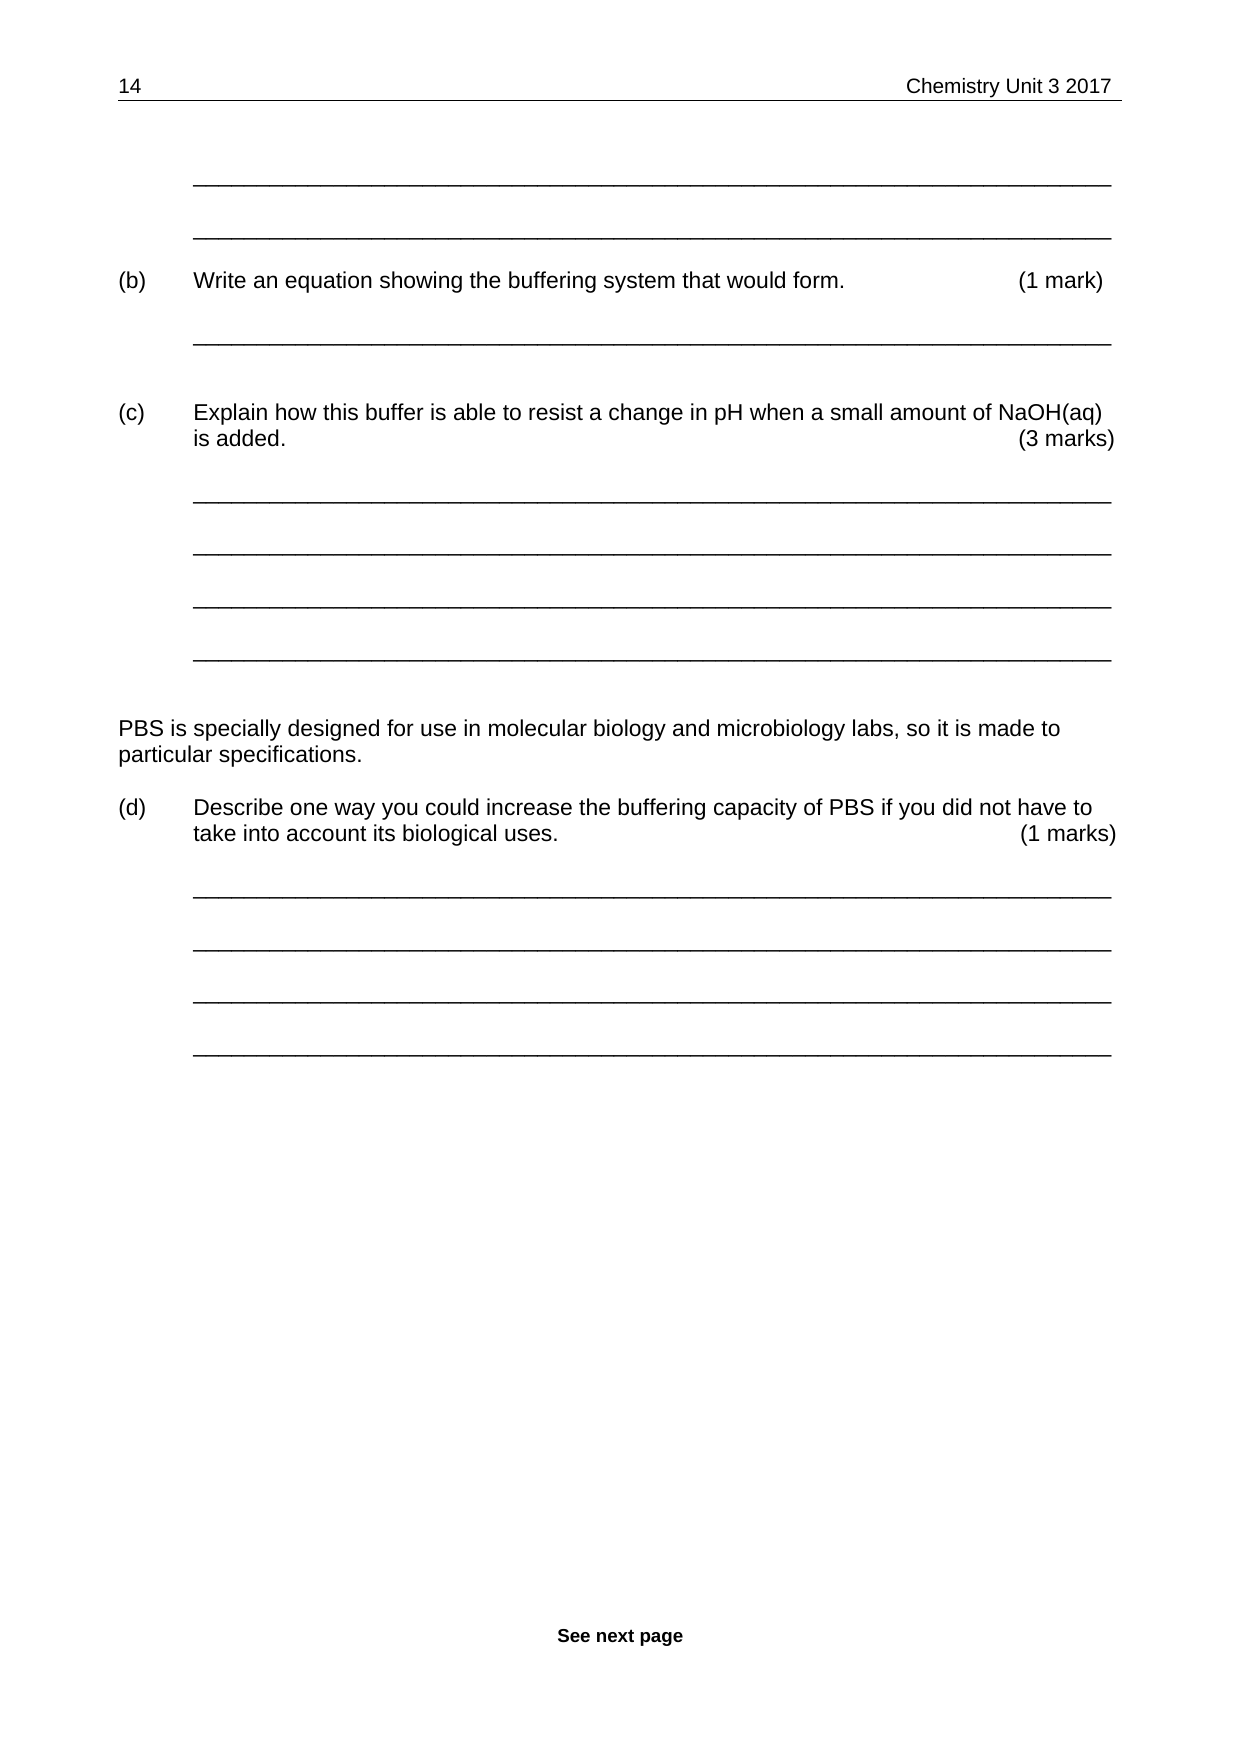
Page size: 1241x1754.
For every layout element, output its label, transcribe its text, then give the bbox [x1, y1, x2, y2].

text (d) Describe one way you could increase the buffering capacity of PBS if you did not have to take into account its biological uses. (1 marks) [118, 794, 1122, 847]
text (c) Explain how this buffer is able to resist a change in pH when a small amount of NaOH(aq) is added. (3 marks) [118, 398, 1122, 451]
text ________________________________________________________________________ [118, 873, 1122, 899]
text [118, 214, 1122, 240]
text ________________________________________________________________________ [118, 978, 1122, 1005]
text ________________________________________________________________________ [118, 583, 1122, 609]
text PBS is specially designed for use in molecular biology and microbiology labs, so it is made to particular specifications. [118, 715, 1122, 767]
text ________________________________________________________________________ [118, 319, 1122, 346]
text ________________________________________________________________________ [118, 1031, 1122, 1057]
text ________________________________________________________________________ [118, 530, 1122, 557]
text ________________________________________________________________________ [118, 478, 1122, 504]
text ________________________________________________________________________ [118, 926, 1122, 952]
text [118, 161, 1122, 188]
text (b) Write an equation showing the buffering system that would form. (1 mark) [118, 267, 1122, 293]
text ________________________________________________________________________ [118, 636, 1122, 662]
